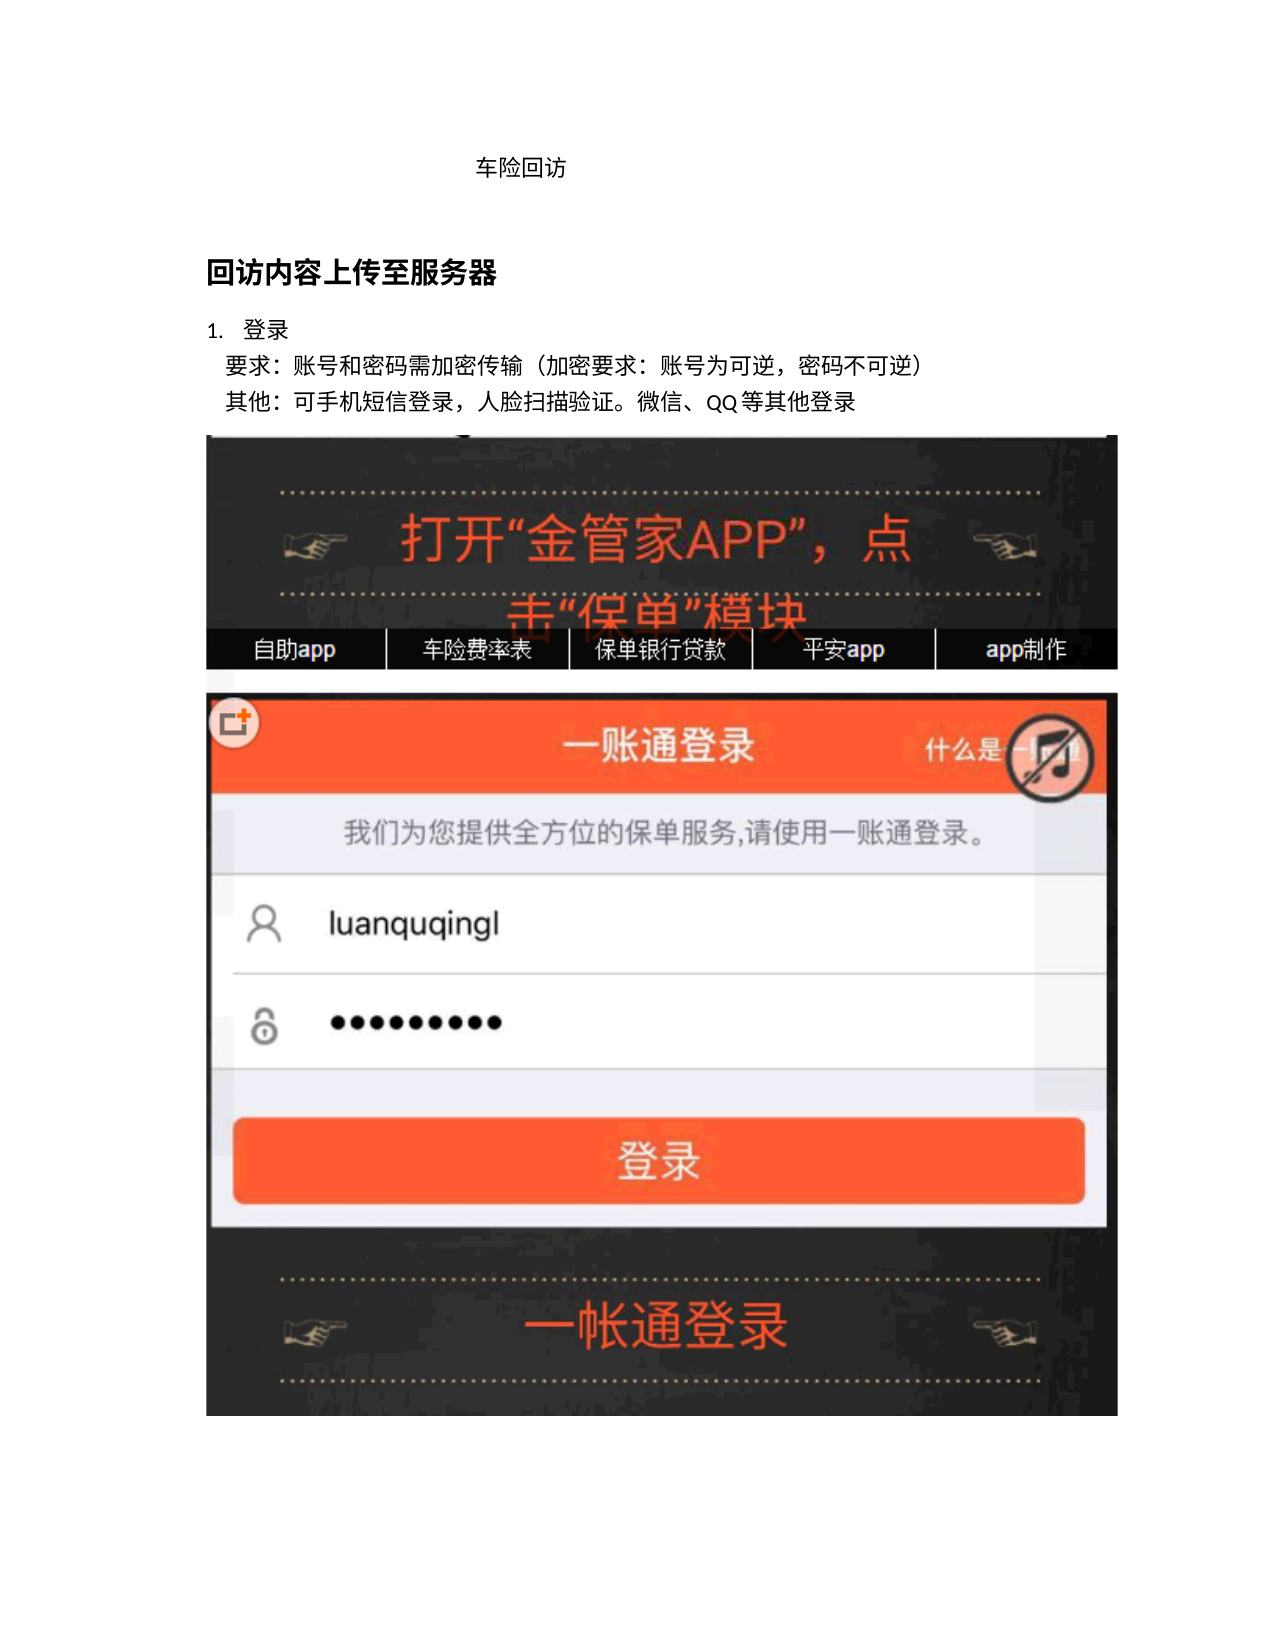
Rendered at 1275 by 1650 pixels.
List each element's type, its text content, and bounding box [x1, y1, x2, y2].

list 登录 [206, 312, 1125, 345]
list 其他：可手机短信登录，人脸扫描验证。微信、QQ等其他登录 [225, 383, 1125, 417]
text 回访内容上传至服务器 [206, 249, 1125, 292]
list 要求：账号和密码需加密传输（加密要求：账号为可逆，密码不可逆） [225, 347, 1125, 381]
text 车险回访 [206, 150, 1125, 183]
picture [206, 435, 1118, 1416]
